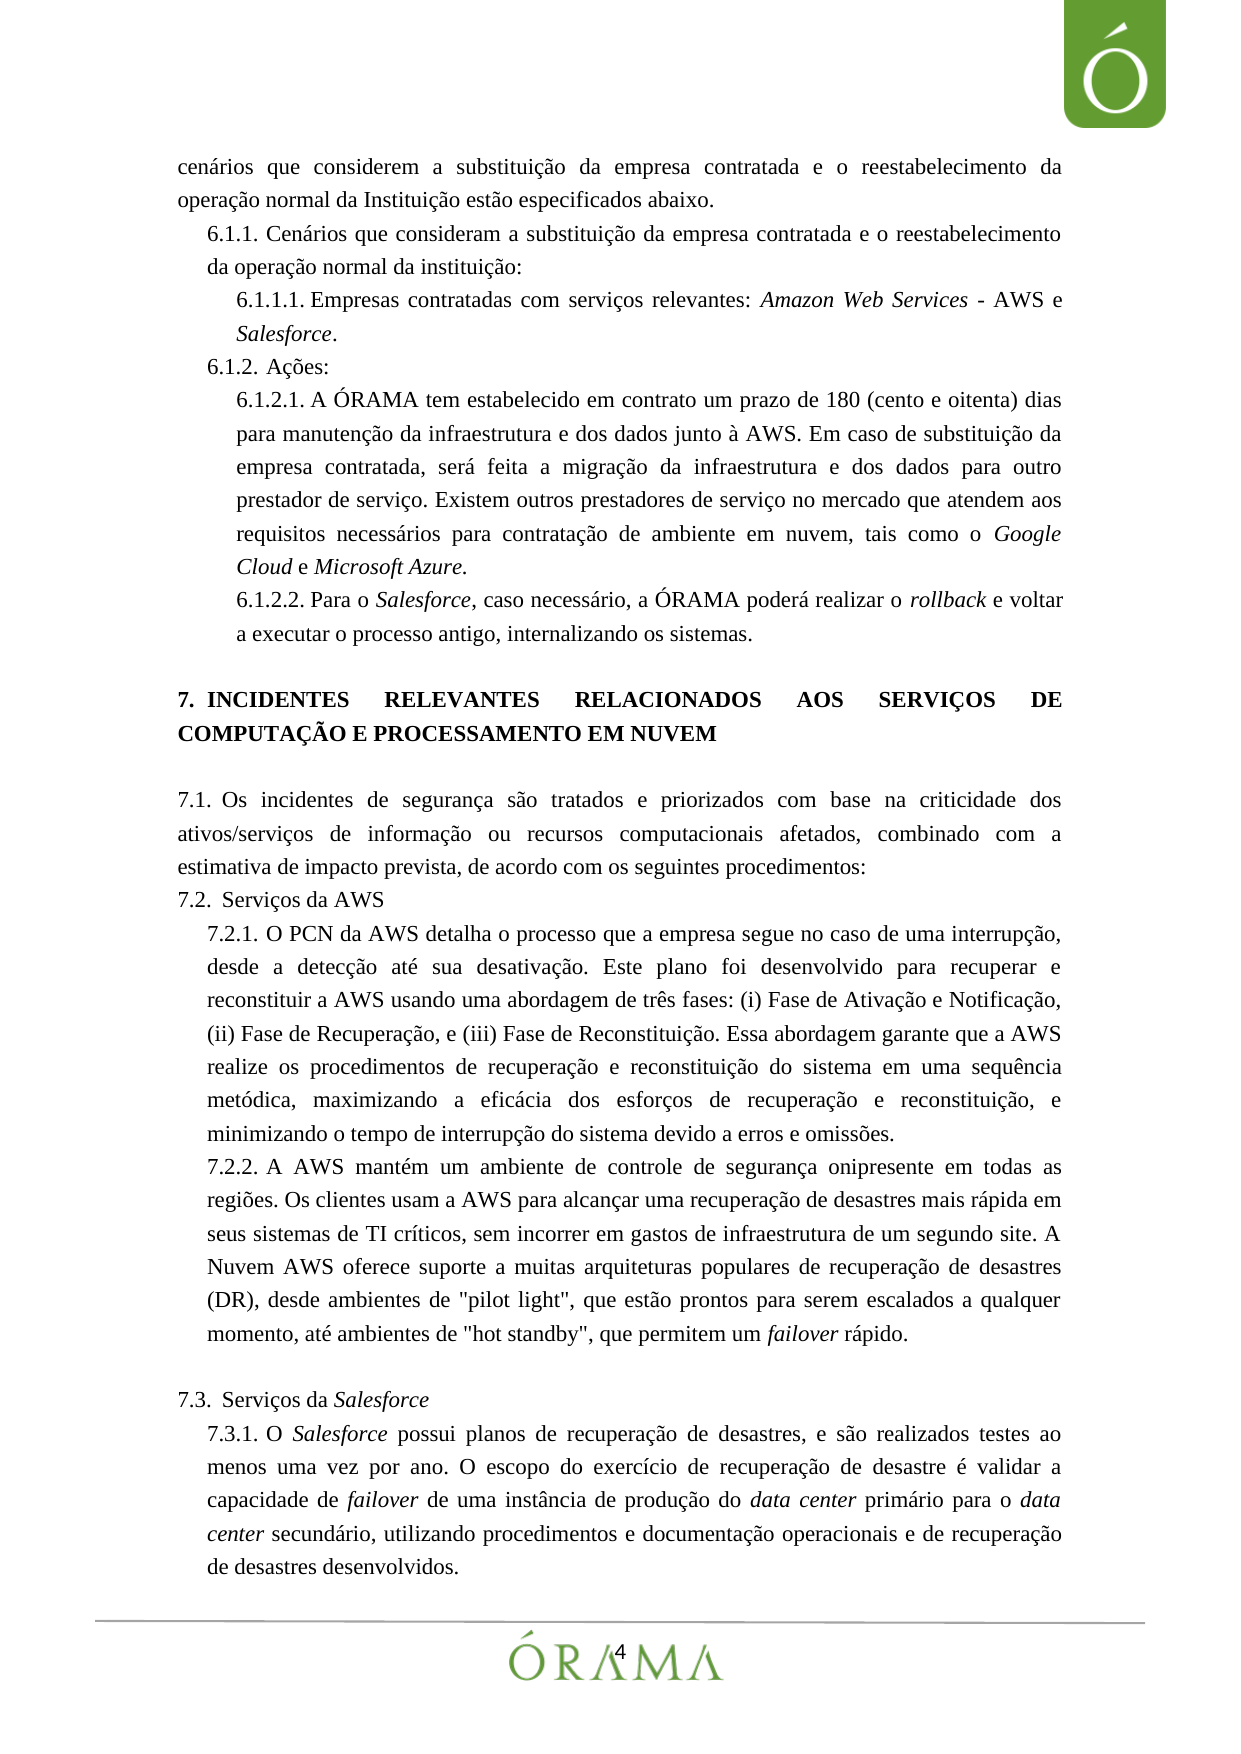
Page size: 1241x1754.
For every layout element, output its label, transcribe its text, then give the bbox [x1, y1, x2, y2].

list 6.1.2.1. A ÓRAMA tem estabelecido em contrato um prazo de 180 (cento e oitenta) dias para manutenção da infraestrutura e dos dados junto à AWS. Em caso de substituição da empresa contratada, será feita a migração da infraestrutura e dos dados para outro prestador de serviço. Existem outros prestadores de serviço no mercado que atendem aos requisitos necessários para contratação de ambiente em nuvem, tais como o Google Cloud e Microsoft Azure. [236, 381, 1063, 581]
list Serviços da Salesforce [177, 1381, 1063, 1414]
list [177, 148, 1063, 214]
list Os incidentes de segurança são tratados e priorizados com base na criticidade dos ativos/serviços de informação ou recursos computacionais afetados, combinado com a estimativa de impacto prevista, de acordo com os seguintes procedimentos: [177, 781, 1063, 881]
list 6.1.1.1. Empresas contratadas com serviços relevantes: Amazon Web Services - AWS e Salesforce. [236, 281, 1063, 348]
list Cenários que consideram a substituição da empresa contratada e o reestabelecimento da operação normal da instituição: [207, 214, 1063, 281]
list INCIDENTES RELEVANTES RELACIONADOS AOS SERVIÇOS DE COMPUTAÇÃO E PROCESSAMENTO EM NUVEM [177, 681, 1063, 748]
list A AWS mantém um ambiente de controle de segurança onipresente em todas as regiões. Os clientes usam a AWS para alcançar uma recuperação de desastres mais rápida em seus sistemas de TI críticos, sem incorrer em gastos de infraestrutura de um segundo site. A Nuvem AWS oferece suporte a muitas arquiteturas populares de recuperação de desastres (DR), desde ambientes de "pilot light", que estão prontos para serem escalados a qualquer momento, até ambientes de "hot standby", que permitem um failover rápido. [207, 1148, 1063, 1348]
list 6.1.2.2. Para o Salesforce, caso necessário, a ÓRAMA poderá realizar o rollback e voltar a executar o processo antigo, internalizando os sistemas. [236, 581, 1063, 648]
picture [1063, 0, 1167, 128]
list Ações: [207, 348, 1063, 381]
list Serviços da AWS [177, 881, 1063, 914]
list O PCN da AWS detalha o processo que a empresa segue no caso de uma interrupção, desde a detecção até sua desativação. Este plano foi desenvolvido para recuperar e reconstituir a AWS usando uma abordagem de três fases: (i) Fase de Ativação e Notificação, (ii) Fase de Recuperação, e (iii) Fase de Reconstituição. Essa abordagem garante que a AWS realize os procedimentos de recuperação e reconstituição do sistema em uma sequência metódica, maximizando a eficácia dos esforços de recuperação e reconstituição, e minimizando o tempo de interrupção do sistema devido a erros e omissões. [207, 914, 1063, 1148]
picture [495, 1623, 745, 1688]
list O Salesforce possui planos de recuperação de desastres, e são realizados testes ao menos uma vez por ano. O escopo do exercício de recuperação de desastre é validar a capacidade de failover de uma instância de produção do data center primário para o data center secundário, utilizando procedimentos e documentação operacionais e de recuperação de desastres desenvolvidos. [207, 1414, 1063, 1581]
